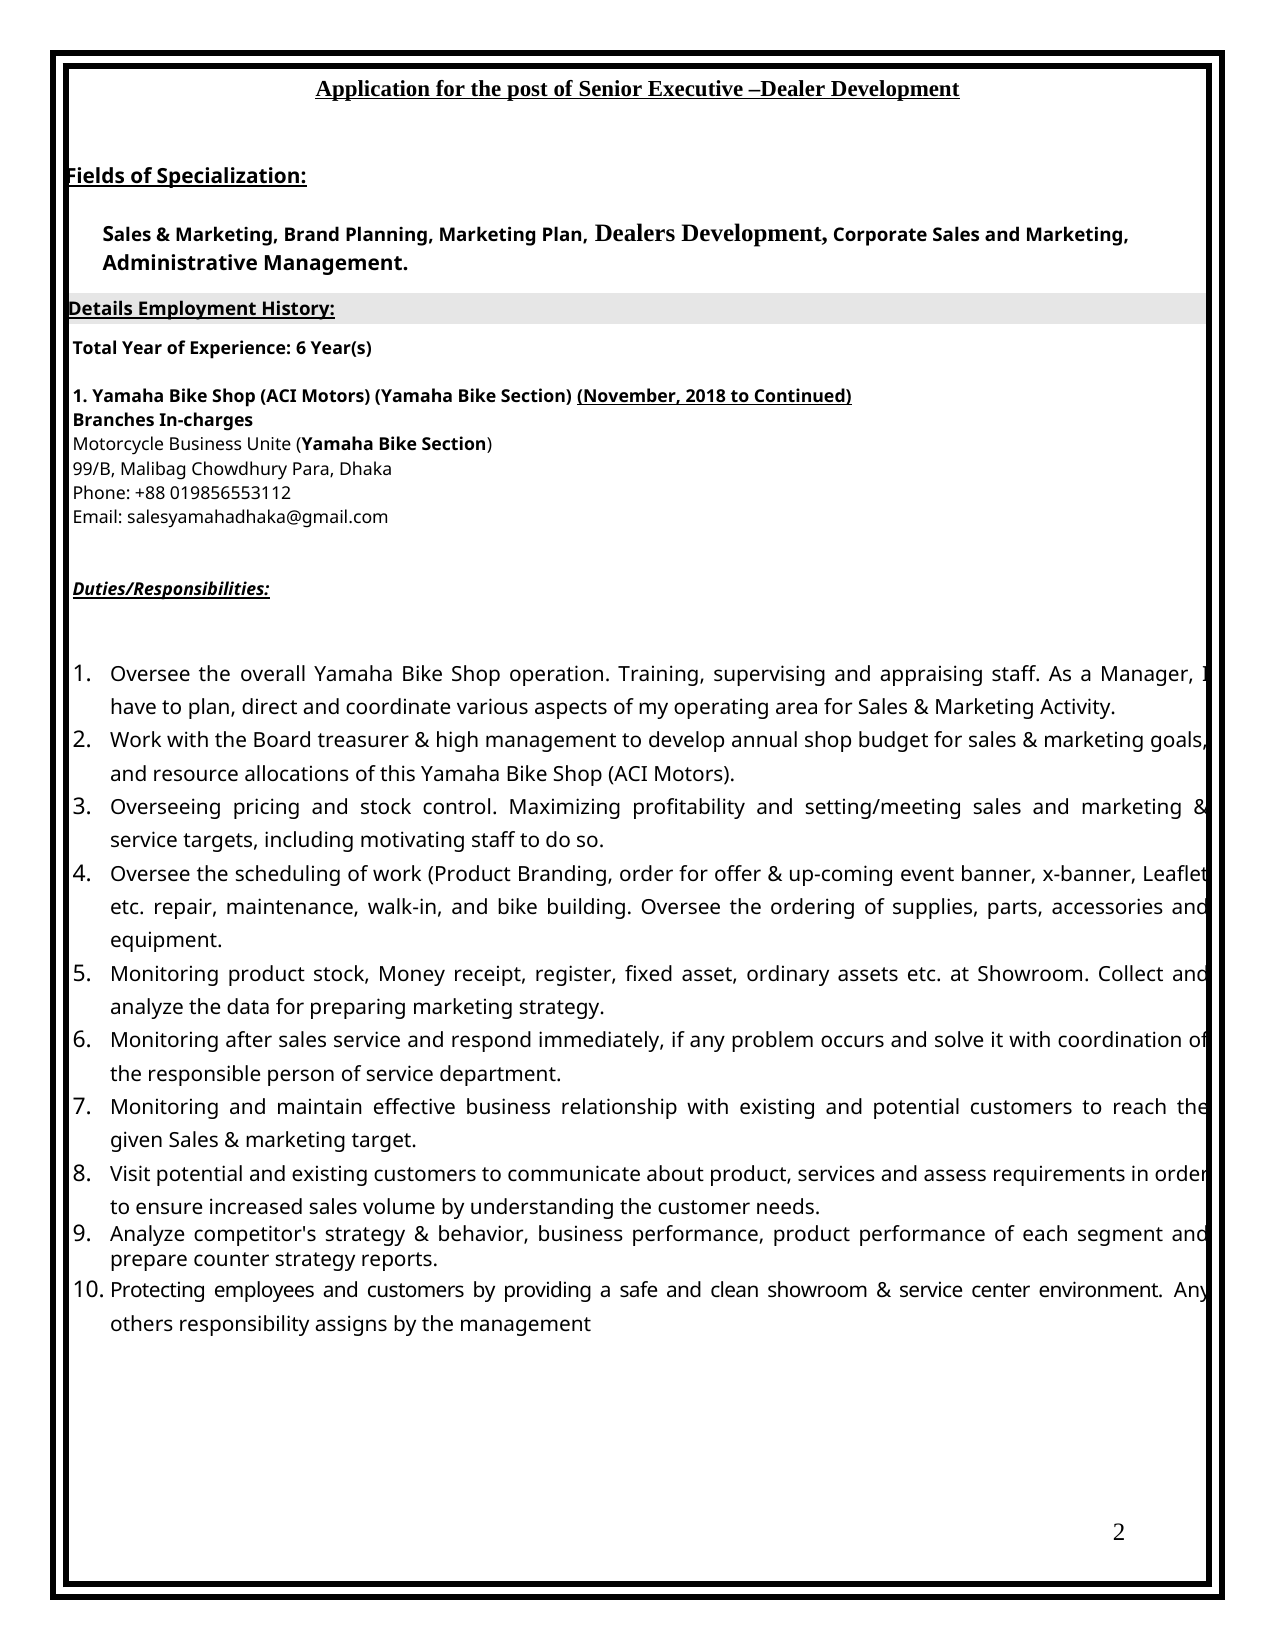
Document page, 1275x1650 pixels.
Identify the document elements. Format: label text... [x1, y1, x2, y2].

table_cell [69, 324, 1206, 1498]
table_header Details Employment History: [69, 293, 1206, 324]
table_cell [69, 150, 1206, 292]
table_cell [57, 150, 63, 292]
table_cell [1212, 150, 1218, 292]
